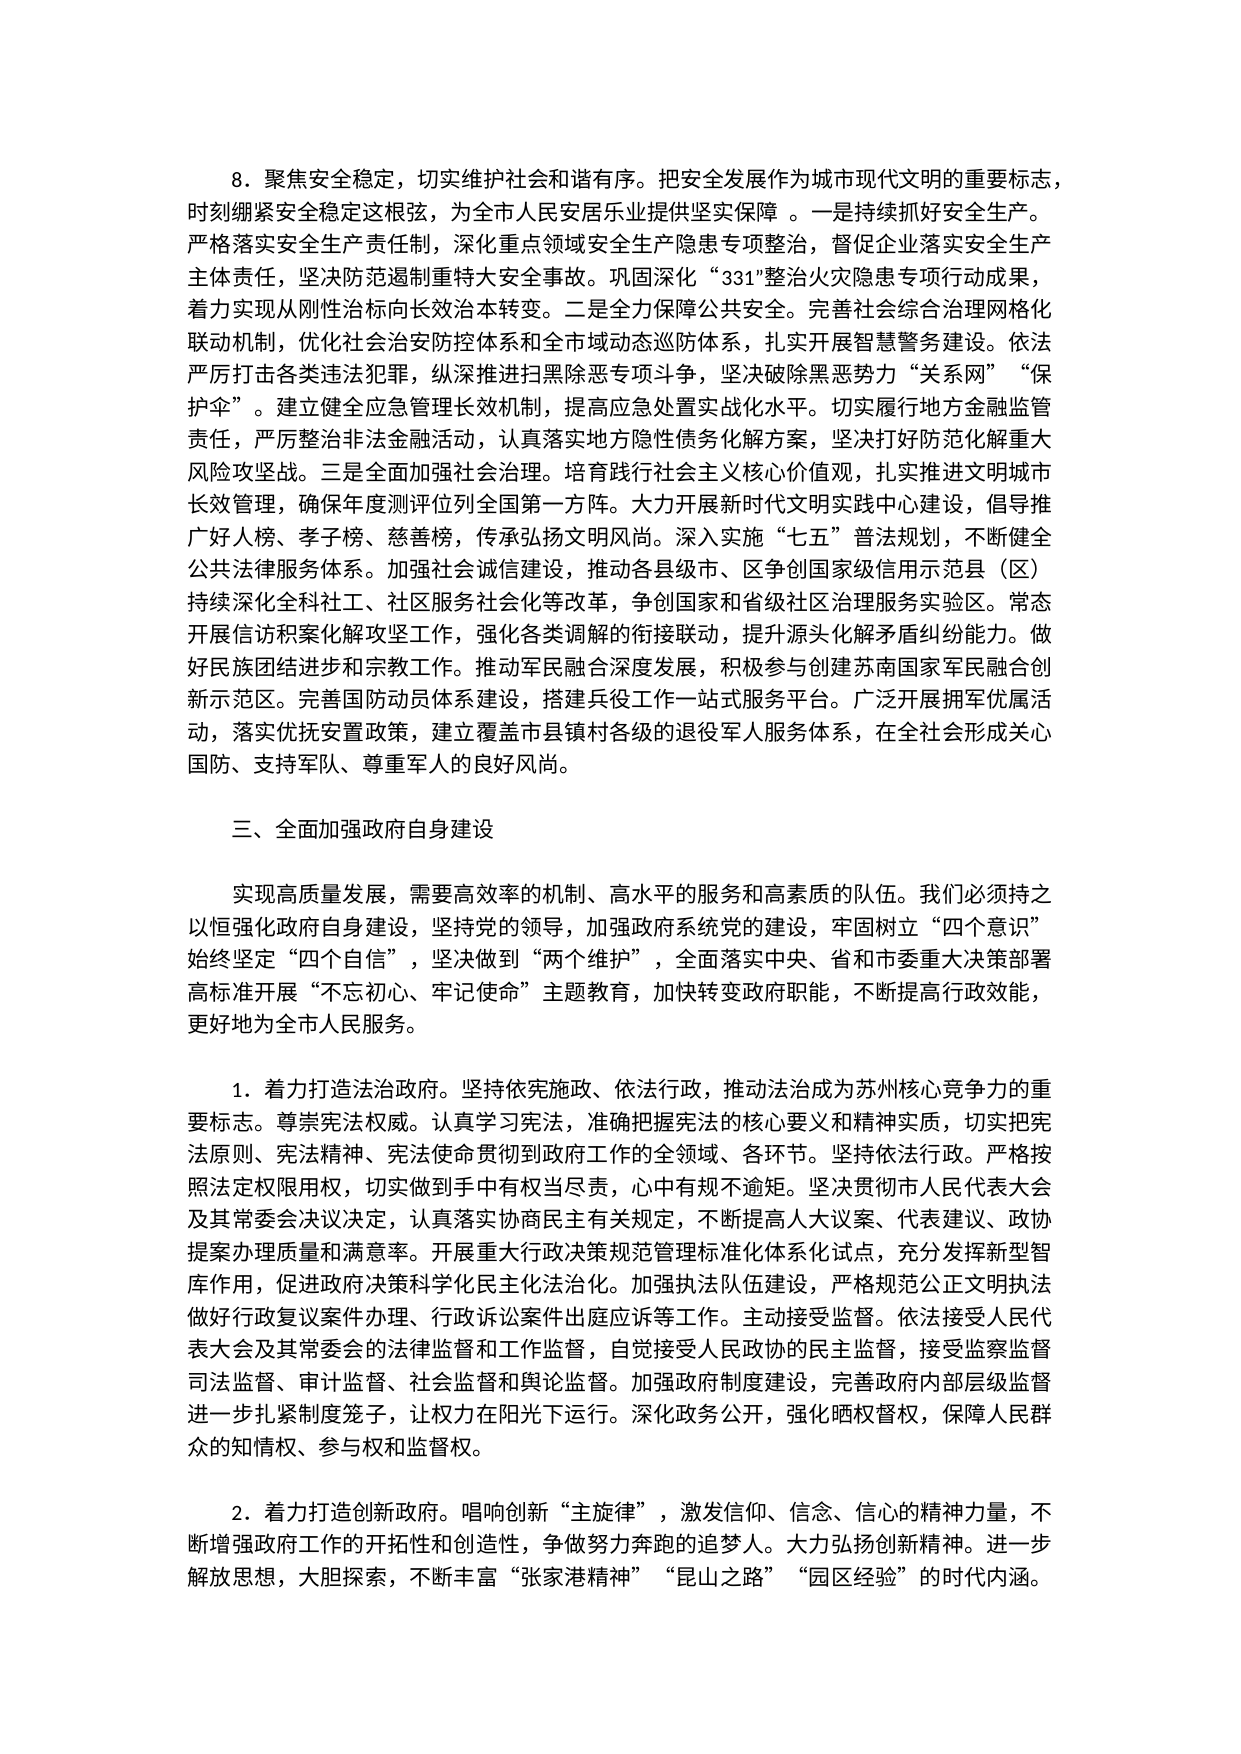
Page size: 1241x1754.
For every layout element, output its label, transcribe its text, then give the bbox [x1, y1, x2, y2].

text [187, 1494, 1053, 1592]
text 三、全面加强政府自身建设 [187, 812, 1053, 844]
text 8．聚焦安全稳定，切实维护社会和谐有序。把安全发展作为城市现代文明的重要标志，时刻绷紧安全稳定这根弦，为全市人民安居乐业提供坚实保障 。一是持续抓好安全生产。严格落实安全生产责任制，深化重点领域安全生产隐患专项整治，督促企业落实安全生产主体责任，坚决防范遏制重特大安全事故。巩固深化“331”整治火灾隐患专项行动成果，着力实现从刚性治标向长效治本转变。二是全力保障公共安全。完善社会综合治理网格化联动机制，优化社会治安防控体系和全市域动态巡防体系，扎实开展智慧警务建设。依法严厉打击各类违法犯罪，纵深推进扫黑除恶专项斗争，坚决破除黑恶势力“关系网”“保护伞”。建立健全应急管理长效机制，提高应急处置实战化水平。切实履行地方金融监管责任，严厉整治非法金融活动，认真落实地方隐性债务化解方案，坚决打好防范化解重大风险攻坚战。三是全面加强社会治理。培育践行社会主义核心价值观，扎实推进文明城市长效管理，确保年度测评位列全国第一方阵。大力开展新时代文明实践中心建设，倡导推广好人榜、孝子榜、慈善榜，传承弘扬文明风尚。深入实施“七五”普法规划，不断健全公共法律服务体系。加强社会诚信建设，推动各县级市、区争创国家级信用示范县（区）。持续深化全科社工、社区服务社会化等改革，争创国家和省级社区治理服务实验区。常态开展信访积案化解攻坚工作，强化各类调解的衔接联动，提升源头化解矛盾纠纷能力。做好民族团结进步和宗教工作。推动军民融合深度发展，积极参与创建苏南国家军民融合创新示范区。完善国防动员体系建设，搭建兵役工作一站式服务平台。广泛开展拥军优属活动，落实优抚安置政策，建立覆盖市县镇村各级的退役军人服务体系，在全社会形成关心国防、支持军队、尊重军人的良好风尚。 [187, 162, 1053, 779]
text 1．着力打造法治政府。坚持依宪施政、依法行政，推动法治成为苏州核心竞争力的重要标志。尊崇宪法权威。认真学习宪法，准确把握宪法的核心要义和精神实质，切实把宪法原则、宪法精神、宪法使命贯彻到政府工作的全领域、各环节。坚持依法行政。严格按照法定权限用权，切实做到手中有权当尽责，心中有规不逾矩。坚决贯彻市人民代表大会及其常委会决议决定，认真落实协商民主有关规定，不断提高人大议案、代表建议、政协提案办理质量和满意率。开展重大行政决策规范管理标准化体系化试点，充分发挥新型智库作用，促进政府决策科学化民主化法治化。加强执法队伍建设，严格规范公正文明执法。做好行政复议案件办理、行政诉讼案件出庭应诉等工作。主动接受监督。依法接受人民代表大会及其常委会的法律监督和工作监督，自觉接受人民政协的民主监督，接受监察监督、司法监督、审计监督、社会监督和舆论监督。加强政府制度建设，完善政府内部层级监督，进一步扎紧制度笼子，让权力在阳光下运行。深化政务公开，强化晒权督权，保障人民群众的知情权、参与权和监督权。 [187, 1072, 1053, 1462]
text 实现高质量发展，需要高效率的机制、高水平的服务和高素质的队伍。我们必须持之以恒强化政府自身建设，坚持党的领导，加强政府系统党的建设，牢固树立“四个意识”，始终坚定“四个自信”，坚决做到“两个维护”，全面落实中央、省和市委重大决策部署，高标准开展“不忘初心、牢记使命”主题教育，加快转变政府职能，不断提高行政效能，更好地为全市人民服务。 [187, 877, 1053, 1039]
